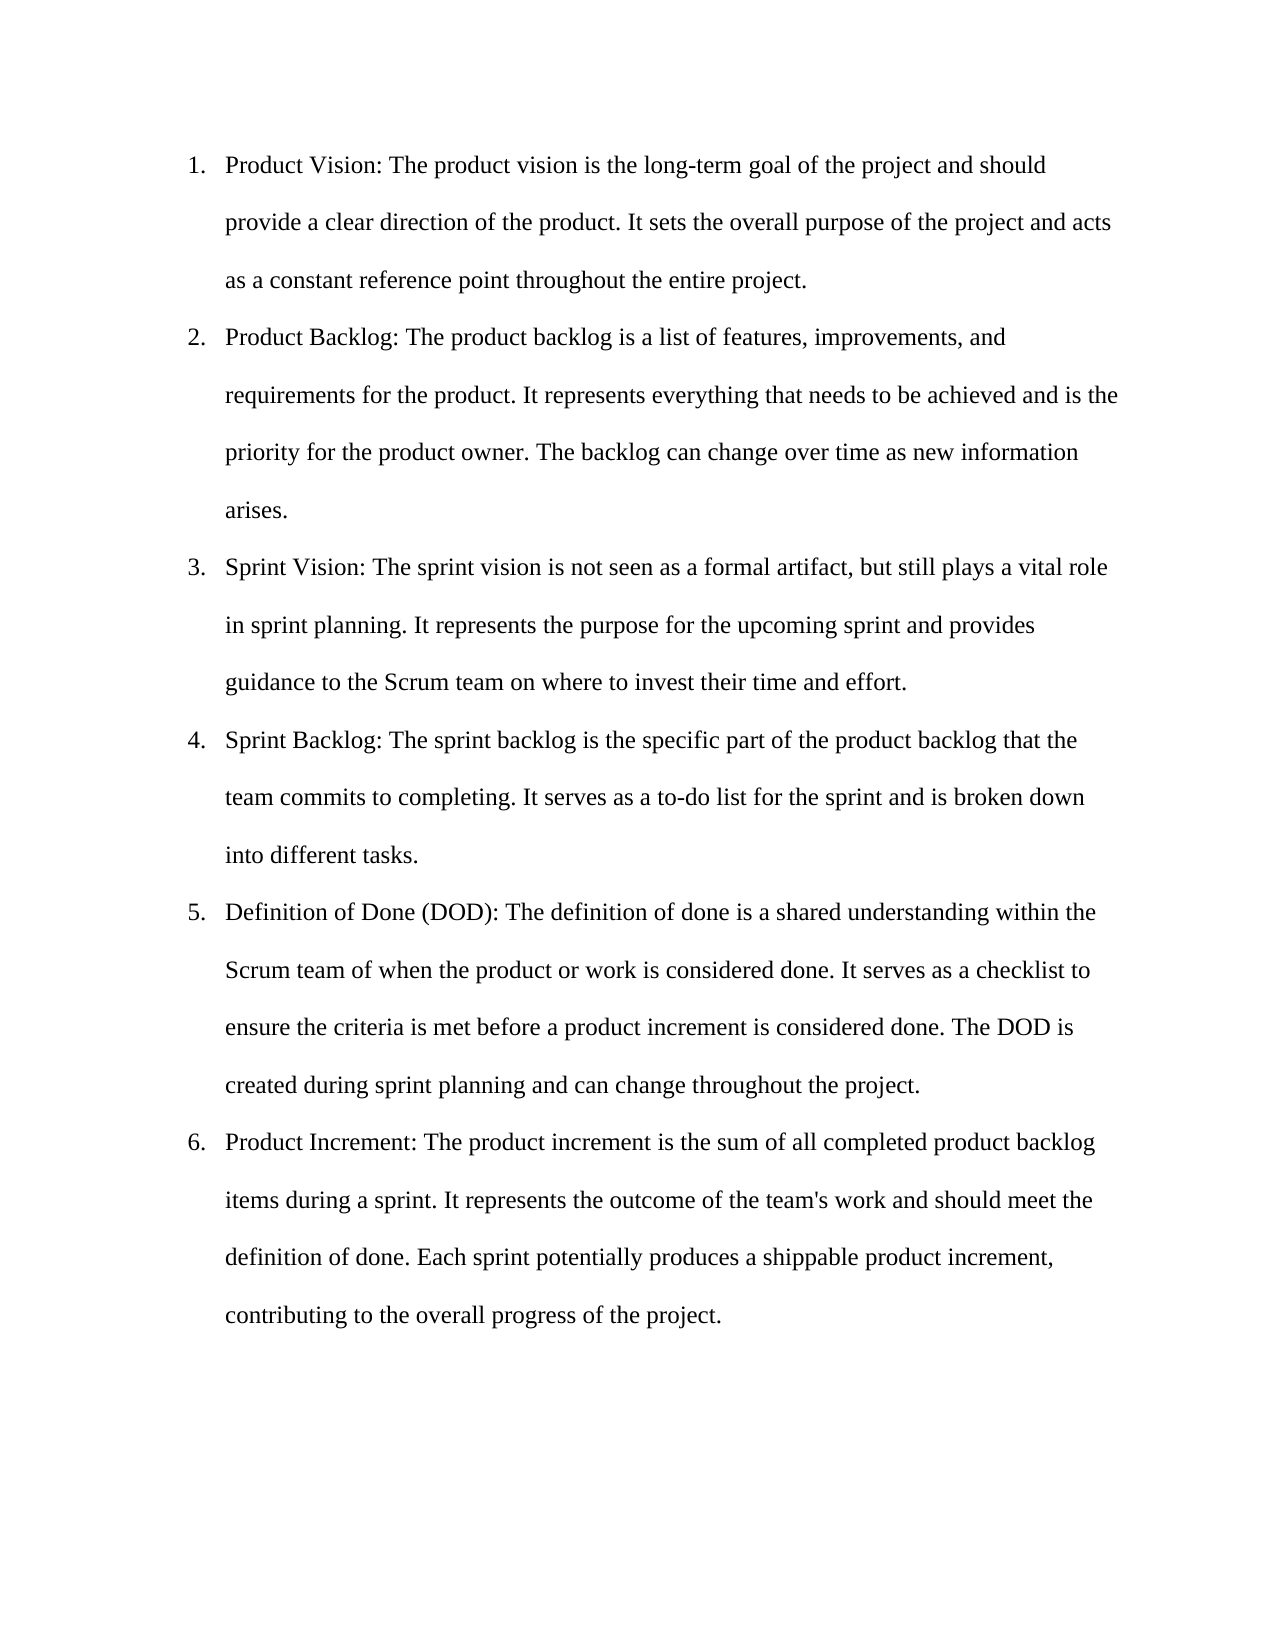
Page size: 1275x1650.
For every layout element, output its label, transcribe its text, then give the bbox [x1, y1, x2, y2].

list Product Vision: The product vision is the long-term goal of the project and should provide a clear direction of the product. It sets the overall purpose of the project and acts as a constant reference point throughout the entire project. [187, 150, 1125, 294]
list Product Increment: The product increment is the sum of all completed product backlog items during a sprint. It represents the outcome of the team's work and should meet the definition of done. Each sprint potentially produces a shippable product increment, contributing to the overall progress of the project. [187, 1127, 1125, 1329]
list Sprint Backlog: The sprint backlog is the specific part of the product backlog that the team commits to completing. It serves as a to-do list for the sprint and is broken down into different tasks. [187, 725, 1125, 869]
list Definition of Done (DOD): The definition of done is a shared understanding within the Scrum team of when the product or work is considered done. It serves as a checklist to ensure the criteria is met before a product increment is considered done. The DOD is created during sprint planning and can change throughout the project. [187, 897, 1125, 1099]
list Product Backlog: The product backlog is a list of features, improvements, and requirements for the product. It represents everything that needs to be achieved and is the priority for the product owner. The backlog can change over time as new information arises. [187, 322, 1125, 524]
list Sprint Vision: The sprint vision is not seen as a formal artifact, but still plays a vital role in sprint planning. It represents the purpose for the upcoming sprint and provides guidance to the Scrum team on where to invest their time and effort. [187, 552, 1125, 696]
